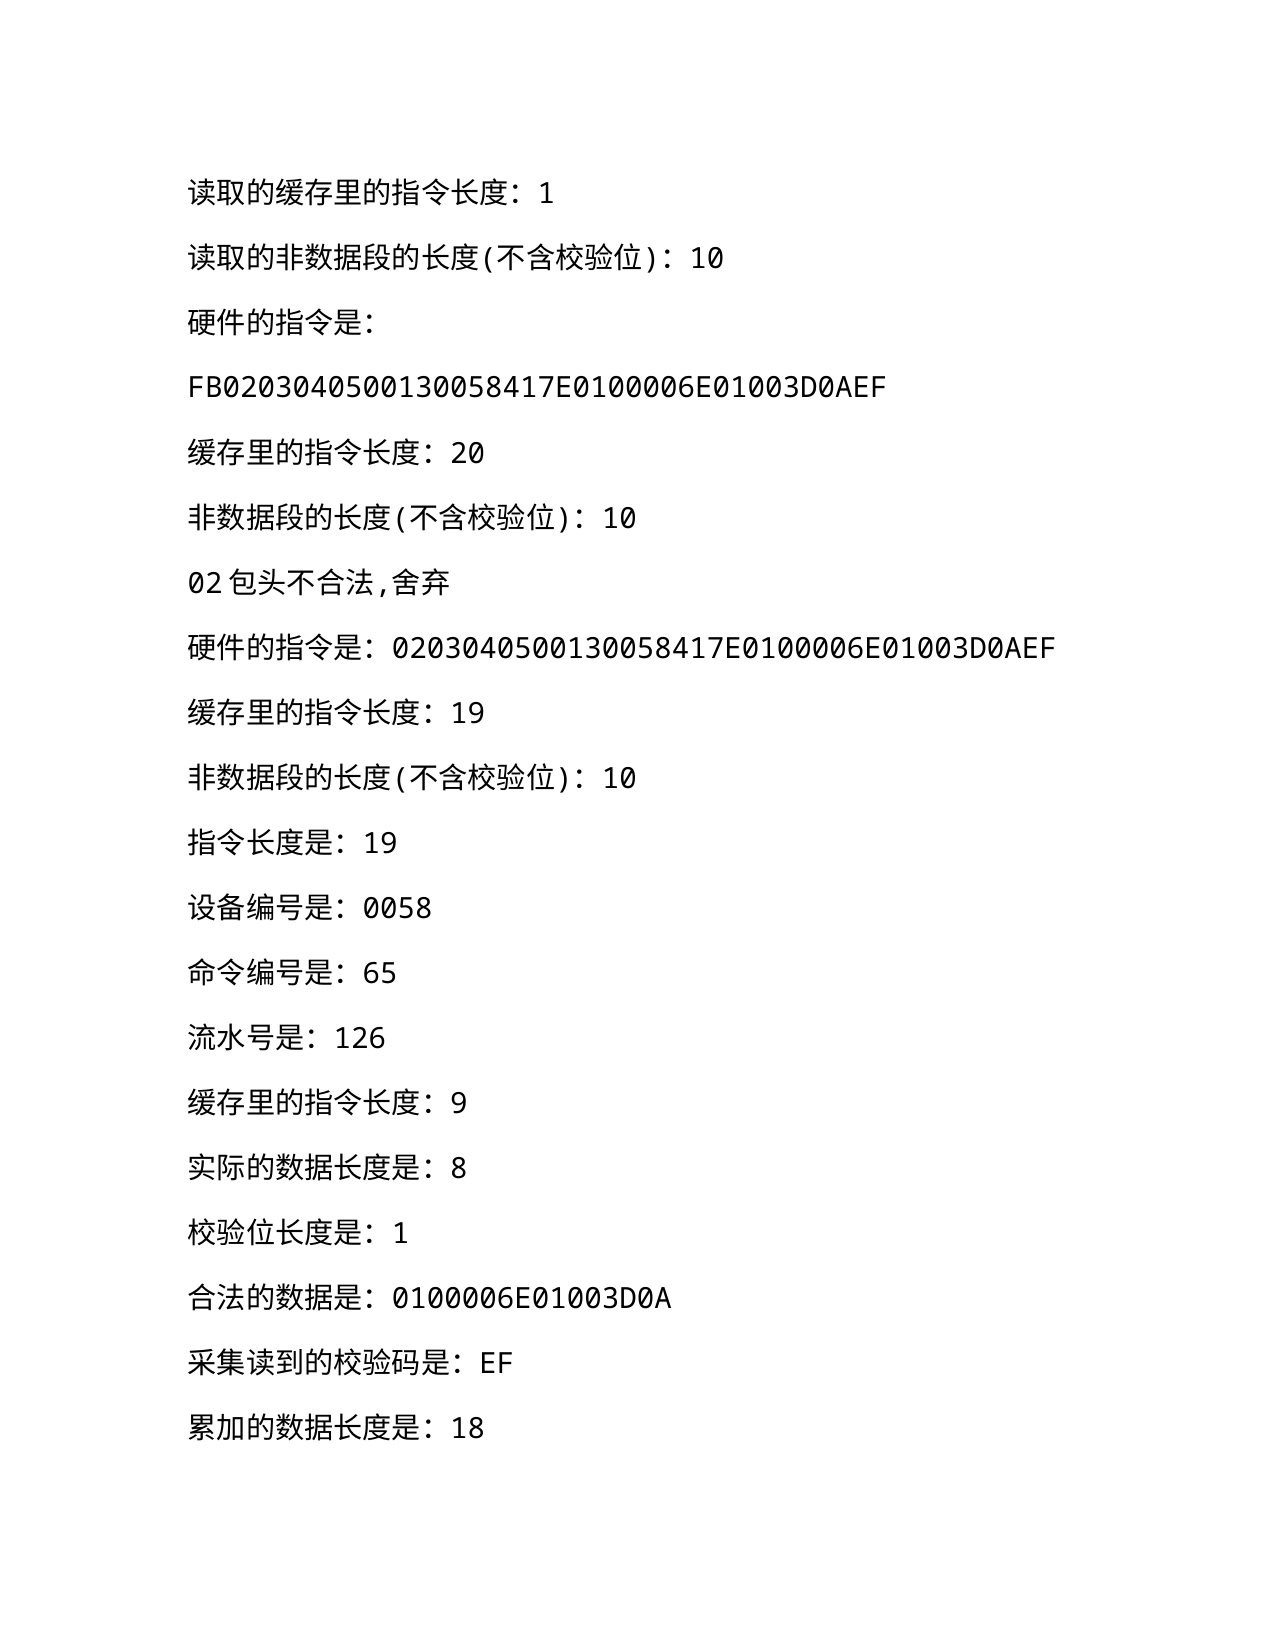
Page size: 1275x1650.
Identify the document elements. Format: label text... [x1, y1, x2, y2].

text 累加的数据长度是：18 [187, 1394, 1087, 1459]
text 读取的缓存里的指令长度：1 [187, 159, 1087, 224]
text 缓存里的指令长度：9 [187, 1069, 1087, 1134]
text 指令长度是：19 [187, 809, 1087, 874]
text 硬件的指令是：0203040500130058417E0100006E01003D0AEF [187, 614, 1087, 679]
text 非数据段的长度(不含校验位)：10 [187, 484, 1087, 549]
text 硬件的指令是：FB0203040500130058417E0100006E01003D0AEF [187, 289, 1087, 419]
text 流水号是：126 [187, 1004, 1087, 1069]
text 合法的数据是：0100006E01003D0A [187, 1264, 1087, 1329]
text 缓存里的指令长度：20 [187, 419, 1087, 484]
text 02包头不合法,舍弃 [187, 549, 1087, 614]
text 缓存里的指令长度：19 [187, 679, 1087, 744]
text 实际的数据长度是：8 [187, 1134, 1087, 1199]
text 设备编号是：0058 [187, 874, 1087, 939]
text 命令编号是：65 [187, 939, 1087, 1004]
text 非数据段的长度(不含校验位)：10 [187, 744, 1087, 809]
text 读取的非数据段的长度(不含校验位)：10 [187, 224, 1087, 289]
text 采集读到的校验码是：EF [187, 1329, 1087, 1394]
text 校验位长度是：1 [187, 1199, 1087, 1264]
